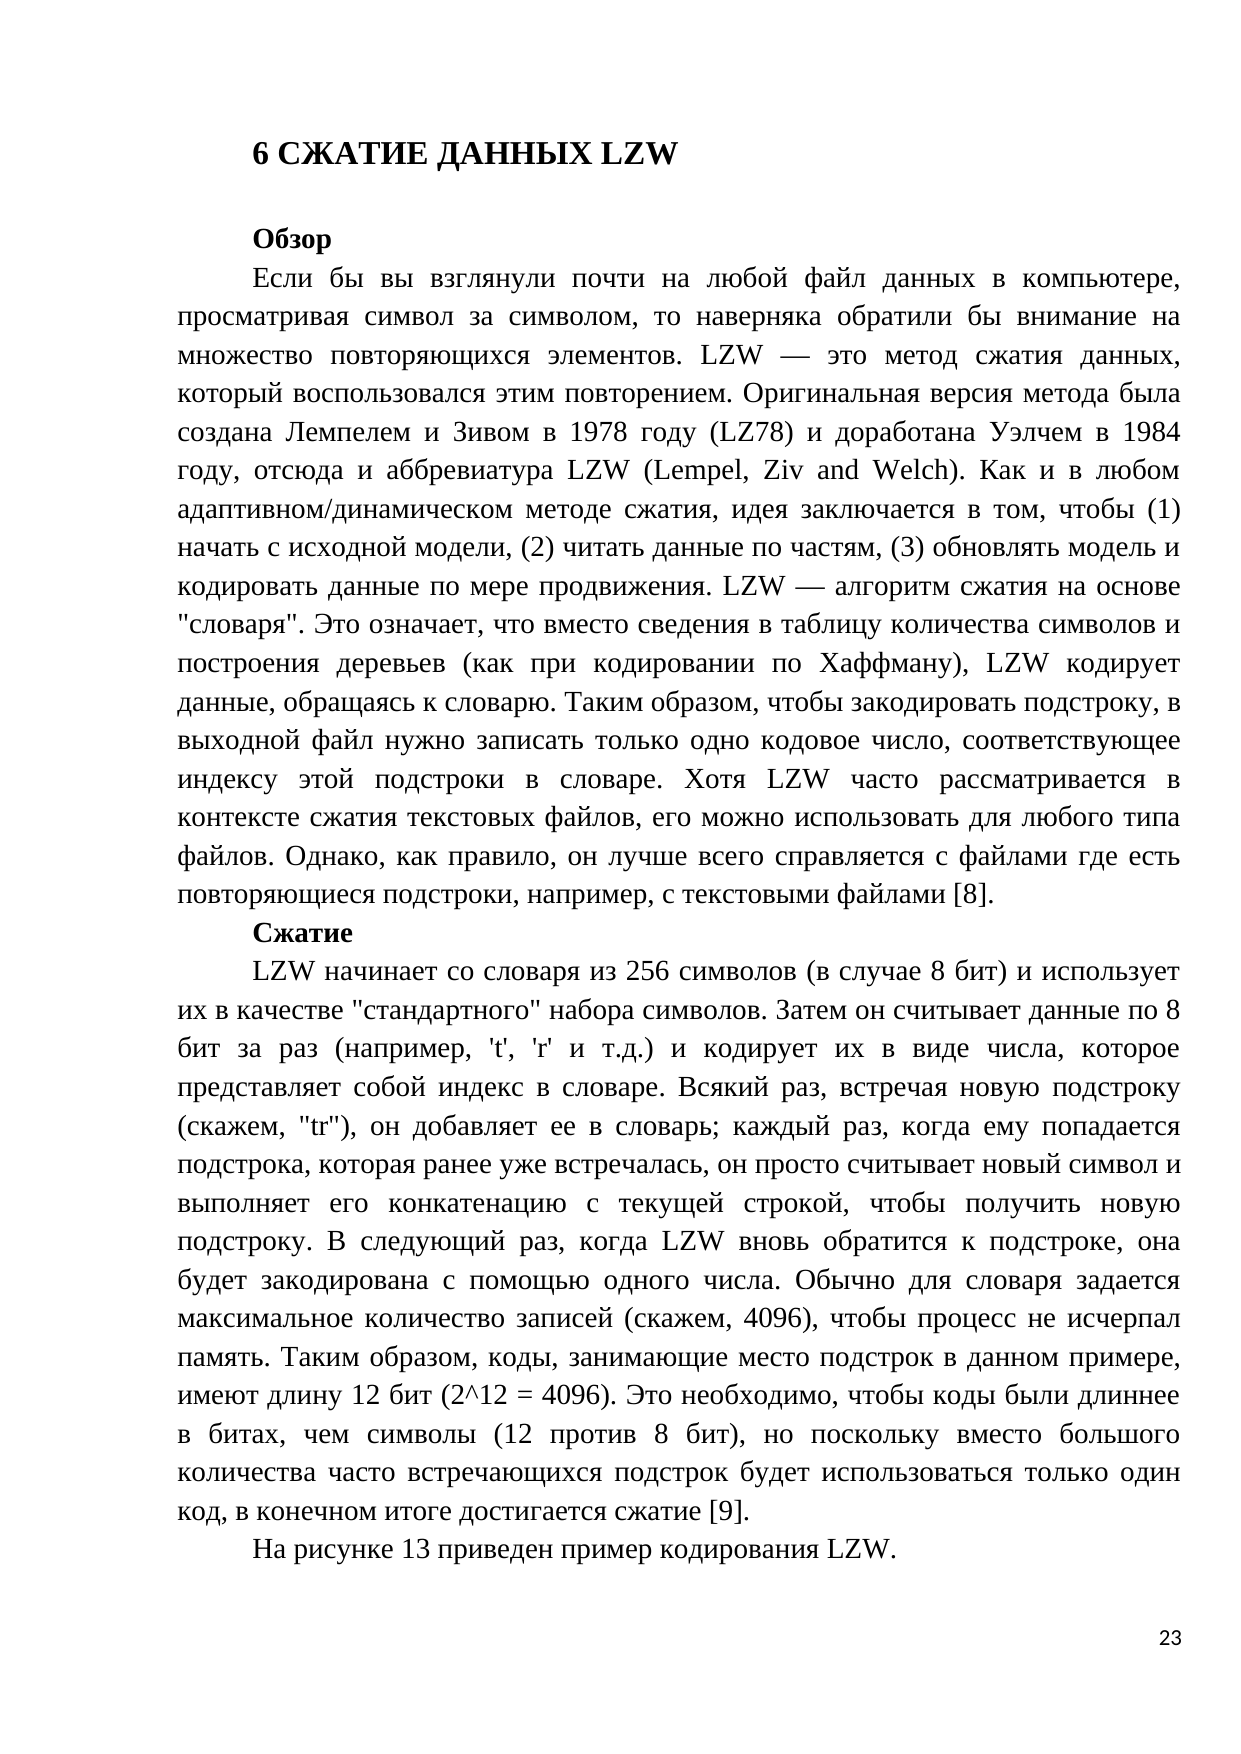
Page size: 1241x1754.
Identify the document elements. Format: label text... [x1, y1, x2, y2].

text LZW начинает со словаря из 256 символов (в случае 8 бит) и использует их в качестве "стандартного" набора символов. Затем он считывает данные по 8 бит за раз (например, 't', 'r' и т.д.) и кодирует их в виде числа, которое представляет собой индекс в словаре. Всякий раз, встречая новую подстроку (скажем, "tr"), он добавляет ее в словарь; каждый раз, когда ему попадается подстрока, которая ранее уже встречалась, он просто считывает новый символ и выполняет его конкатенацию с текущей строкой, чтобы получить новую подстроку. В следующий раз, когда LZW вновь обратится к подстроке, она будет закодирована с помощью одного числа. Обычно для словаря задается максимальное количество записей (скажем, 4096), чтобы процесс не исчерпал память. Таким образом, коды, занимающие место подстрок в данном примере, имеют длину 12 бит (2^12 = 4096). Это необходимо, чтобы коды были длиннее в битах, чем символы (12 против 8 бит), но поскольку вместо большого количества часто встречающихся подстрок будет использоваться только один код, в конечном итоге достигается сжатие [9]. [177, 953, 1182, 1527]
subtitle 6 СЖАТИЕ ДАННЫХ LZW [177, 133, 1182, 171]
text На рисунке 13 приведен пример кодирования LZW. [177, 1532, 1182, 1565]
text Если бы вы взглянули почти на любой файл данных в компьютере, просматривая символ за символом, то наверняка обратили бы внимание на множество повторяющихся элементов. LZW — это метод сжатия данных, который воспользовался этим повторением. Оригинальная версия метода была создана Лемпелем и Зивом в 1978 году (LZ78) и доработана Уэлчем в 1984 году, отсюда и аббревиатура LZW (Lempel, Ziv and Welch). Как и в любом адаптивном/динамическом методе сжатия, идея заключается в том, чтобы (1) начать с исходной модели, (2) читать данные по частям, (3) обновлять модель и кодировать данные по мере продвижения. LZW — алгоритм сжатия на основе "словаря". Это означает, что вместо сведения в таблицу количества символов и построения деревьев (как при кодировании по Хаффману), LZW кодирует данные, обращаясь к словарю. Таким образом, чтобы закодировать подстроку, в выходной файл нужно записать только одно кодовое число, соответствующее индексу этой подстроки в словаре. Хотя LZW часто рассматривается в контексте сжатия текстовых файлов, его можно использовать для любого типа файлов. Однако, как правило, он лучше всего справляется с файлами где есть повторяющиеся подстроки, например, с текстовыми файлами [8]. [177, 260, 1182, 910]
text Сжатие [177, 915, 1182, 948]
text Обзор [177, 221, 1182, 255]
